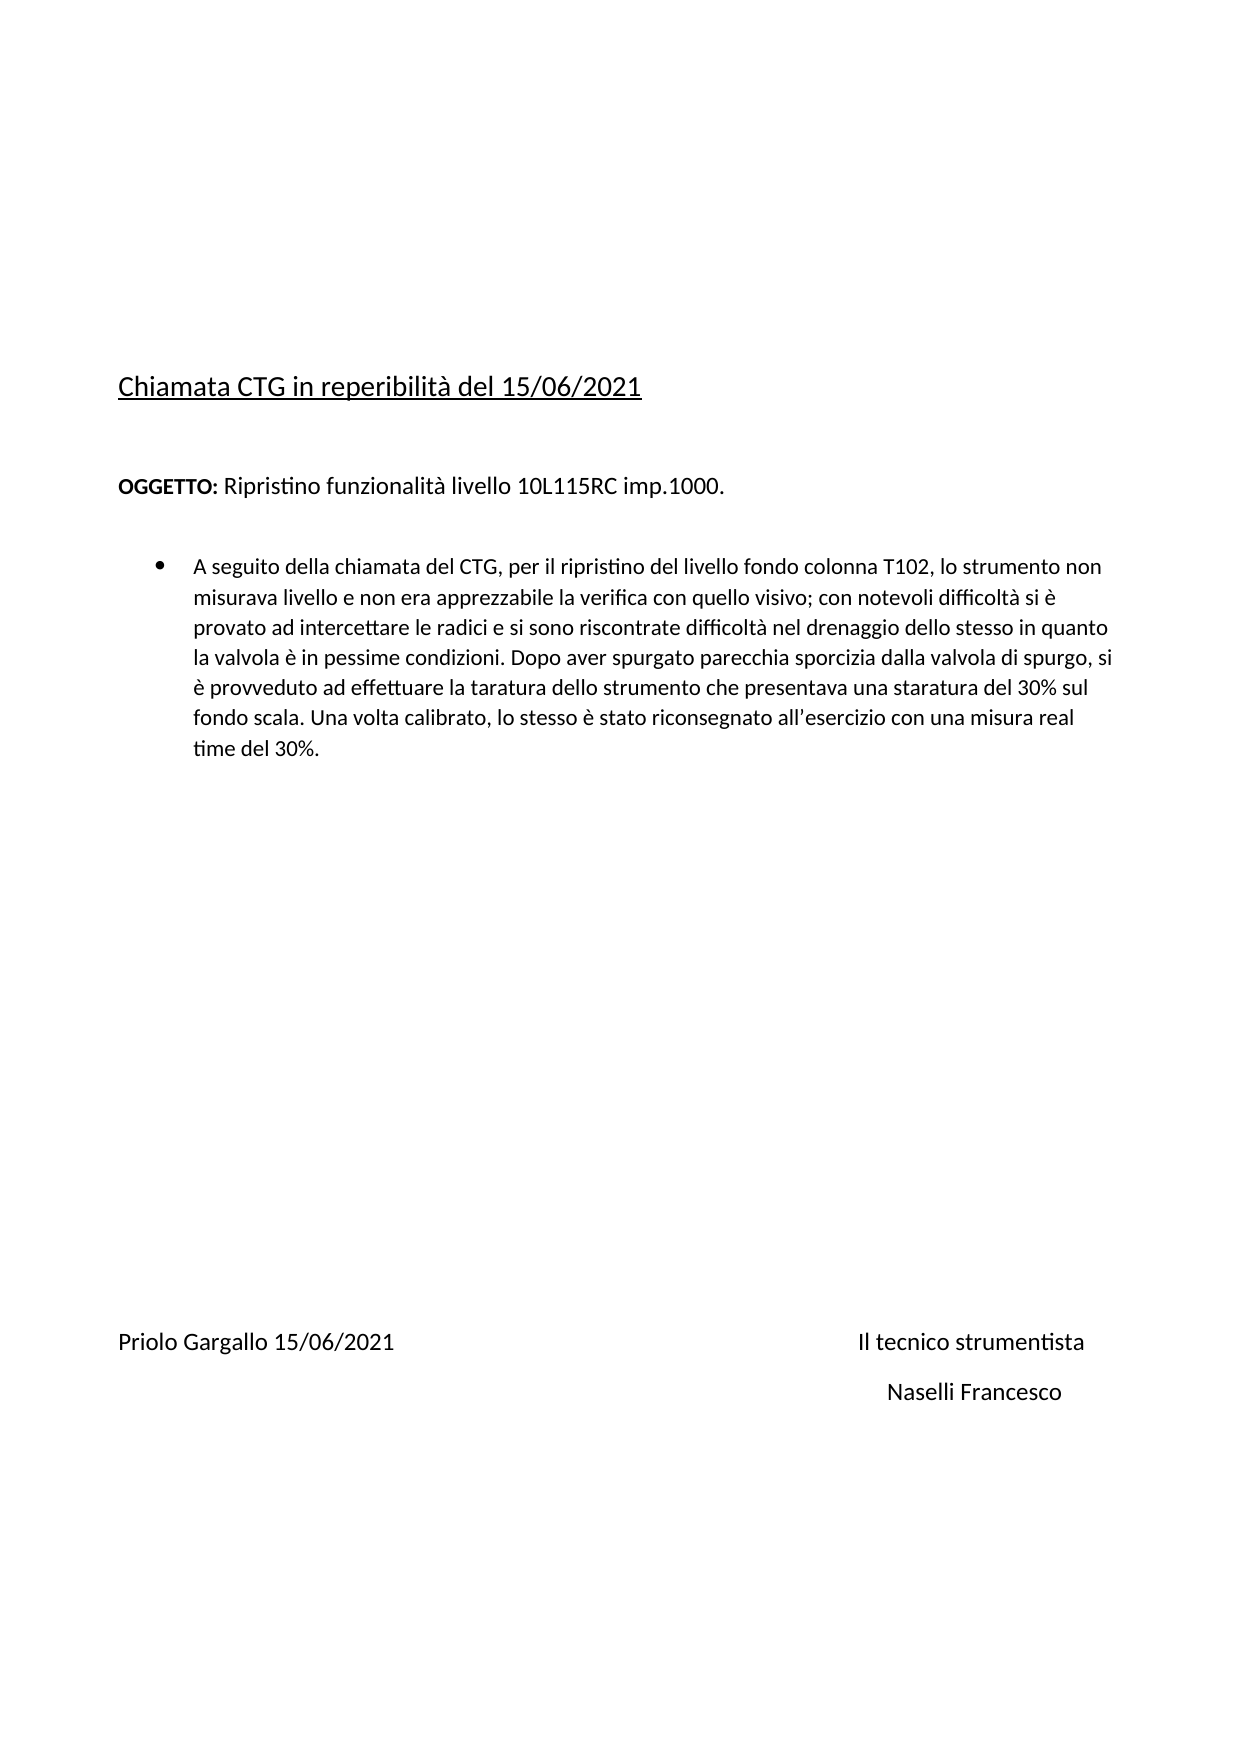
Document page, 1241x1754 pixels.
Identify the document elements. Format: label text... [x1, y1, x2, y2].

text Chiamata CTG in reperibilità del 15/06/2021 [118, 368, 1122, 404]
text Naselli Francesco [118, 1376, 1122, 1406]
text Priolo Gargallo 15/06/2021 Il tecnico strumentista [118, 1326, 1122, 1357]
text OGGETTO: Ripristino funzionalità livello 10L115RC imp.1000. [118, 470, 1122, 501]
list A seguito della chiamata del CTG, per il ripristino del livello fondo colonna T102, lo strumento non misurava livello e non era apprezzabile la verifica con quello visivo; con notevoli difficoltà si è provato ad intercettare le radici e si sono riscontrate difficoltà nel drenaggio dello stesso in quanto la valvola è in pessime condizioni. Dopo aver spurgato parecchia sporcizia dalla valvola di spurgo, si è provveduto ad effettuare la taratura dello strumento che presentava una staratura del 30% sul fondo scala. Una volta calibrato, lo stesso è stato riconsegnato all’esercizio con una misura real time del 30%. [156, 552, 1122, 762]
